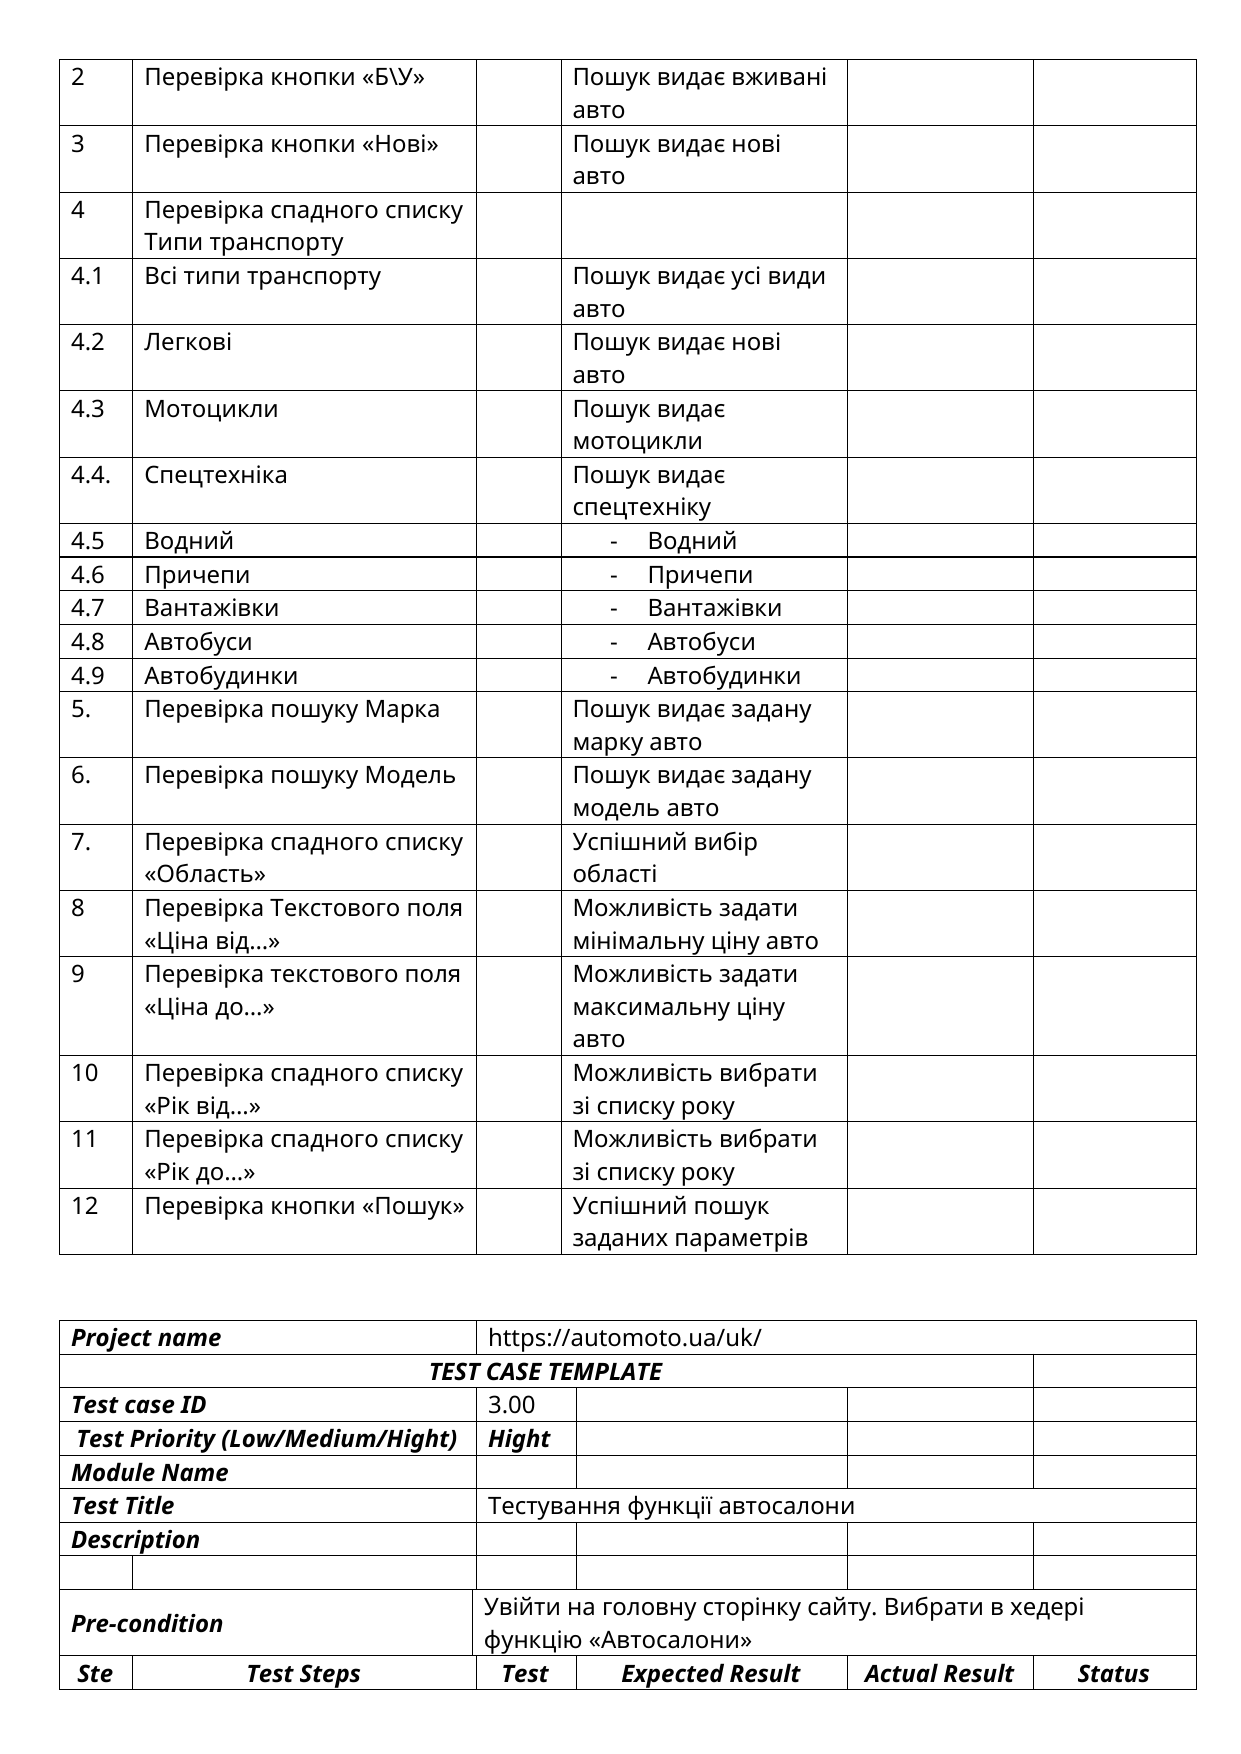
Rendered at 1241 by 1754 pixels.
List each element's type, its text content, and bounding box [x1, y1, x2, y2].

table_cell [848, 126, 1033, 192]
table_cell 5. [60, 692, 132, 757]
table_cell [1034, 591, 1196, 624]
table_cell [477, 659, 561, 691]
table_cell TEST CASE TEMPLATE [60, 1355, 1033, 1387]
table_header https://automoto.ua/uk/ [477, 1321, 1196, 1353]
table_cell Step [60, 1656, 132, 1689]
table_cell [477, 60, 561, 125]
table_cell [1034, 325, 1196, 390]
table_cell [1034, 1456, 1196, 1488]
table_cell Перевірка спадного списку «Рік від…» [133, 1056, 476, 1121]
table_cell Actual Result [848, 1656, 1033, 1689]
table_cell [477, 1056, 561, 1121]
table_cell 4.5 [60, 524, 132, 556]
table_cell [477, 558, 561, 590]
table_cell Module Name [60, 1456, 476, 1488]
table_cell [1034, 1388, 1196, 1421]
table_cell Увійти на головну сторінку сайту. Вибрати в хедері функцію «Автосалони» [473, 1590, 1196, 1655]
table_cell [477, 1523, 576, 1555]
table_cell 3 [60, 126, 132, 192]
table_cell [1034, 825, 1196, 890]
table_cell Перевірка пошуку Марка [133, 692, 476, 757]
table_cell 8 [60, 891, 132, 956]
table_cell 4.9 [60, 659, 132, 691]
table_cell Спецтехніка [133, 458, 476, 523]
table_cell Причепи [562, 558, 847, 590]
table_cell [848, 558, 1033, 590]
table_cell Test Steps [133, 1656, 476, 1689]
table_cell [477, 758, 561, 823]
table_cell [848, 60, 1033, 125]
table_cell 10 [60, 1056, 132, 1121]
table_cell Мотоцикли [133, 391, 476, 457]
table_cell Можливість задати мінімальну ціну авто [562, 891, 847, 956]
table_cell [477, 1189, 561, 1254]
table_cell [848, 692, 1033, 757]
table_cell [848, 1456, 1033, 1488]
table_cell Пошук видає нові авто [562, 325, 847, 390]
table_cell Успішний пошук заданих параметрів [562, 1189, 847, 1254]
table_cell Можливість задати максимальну ціну авто [562, 957, 847, 1055]
table_cell Автобуси [133, 625, 476, 657]
table_cell [848, 825, 1033, 890]
table_cell [848, 957, 1033, 1055]
table_cell [477, 1456, 576, 1488]
table_cell [1034, 625, 1196, 657]
table_cell [477, 591, 561, 624]
table_cell Пошук видає спецтехніку [562, 458, 847, 523]
table_cell [1034, 193, 1196, 258]
table_cell 6. [60, 758, 132, 823]
table_cell [477, 692, 561, 757]
table_cell [848, 259, 1033, 324]
table_cell [1034, 458, 1196, 523]
table_cell [848, 758, 1033, 823]
table_cell Перевірка кнопки «Пошук» [133, 1189, 476, 1254]
table_cell Test Title [60, 1489, 476, 1522]
table_cell Автобуси [562, 625, 847, 657]
table_cell [848, 1056, 1033, 1121]
table_cell Пошук видає задану марку авто [562, 692, 847, 757]
table_cell [1034, 1122, 1196, 1187]
table_cell [477, 891, 561, 956]
table_cell [1034, 391, 1196, 457]
table_cell Hight [477, 1422, 576, 1454]
table_cell [1034, 758, 1196, 823]
table_cell Автобудинки [562, 659, 847, 691]
table_cell Вантажівки [562, 591, 847, 624]
table_cell [577, 1388, 847, 1421]
table_cell Легкові [133, 325, 476, 390]
table_cell 11 [60, 1122, 132, 1187]
table_cell 4.2 [60, 325, 132, 390]
table_cell [1034, 659, 1196, 691]
table_cell Перевірка Текстового поля «Ціна від…» [133, 891, 476, 956]
table_cell [848, 325, 1033, 390]
table_cell Перевірка спадного списку «Рік до…» [133, 1122, 476, 1187]
table_cell [477, 524, 561, 556]
table_cell Можливість вибрати зі списку року [562, 1056, 847, 1121]
table_cell Перевірка спадного списку «Область» [133, 825, 476, 890]
table_cell [1034, 1523, 1196, 1555]
table_cell Перевірка текстового поля «Ціна до…» [133, 957, 476, 1055]
table_cell [1034, 60, 1196, 125]
table_cell 2 [60, 60, 132, 125]
table_cell [477, 325, 561, 390]
table_cell [848, 1122, 1033, 1187]
table_cell Description [60, 1523, 476, 1555]
table_cell [577, 1556, 847, 1589]
table_cell [848, 193, 1033, 258]
table_cell [1034, 558, 1196, 590]
table_cell Pre-condition [60, 1590, 472, 1655]
table_cell [133, 1556, 476, 1589]
table_cell Перевірка кнопки «Нові» [133, 126, 476, 192]
table_cell [848, 1189, 1033, 1254]
table_cell Test Priority (Low/Medium/Hight) [60, 1422, 476, 1454]
table_cell Автобудинки [133, 659, 476, 691]
table_cell Причепи [133, 558, 476, 590]
table_cell [848, 1556, 1033, 1589]
table_cell [1034, 1056, 1196, 1121]
table_cell [577, 1523, 847, 1555]
table_cell Всі типи транспорту [133, 259, 476, 324]
table_cell Пошук видає мотоцикли [562, 391, 847, 457]
table_cell 4.6 [60, 558, 132, 590]
table_cell [848, 625, 1033, 657]
table_cell Пошук видає нові авто [562, 126, 847, 192]
table_cell [1034, 692, 1196, 757]
table_cell 4.1 [60, 259, 132, 324]
table_cell [477, 126, 561, 192]
table_cell [1034, 126, 1196, 192]
table_cell [848, 1422, 1033, 1454]
table_cell [477, 825, 561, 890]
table_cell [1034, 1556, 1196, 1589]
table_cell [477, 259, 561, 324]
table_cell Тестування функції автосалони [477, 1489, 1196, 1522]
table_cell Перевірка пошуку Модель [133, 758, 476, 823]
table_cell [848, 458, 1033, 523]
table_cell 4.3 [60, 391, 132, 457]
table_cell [577, 1456, 847, 1488]
table_cell 4.7 [60, 591, 132, 624]
table_cell [1034, 1355, 1196, 1387]
table_cell [477, 1122, 561, 1187]
table_cell [1034, 1189, 1196, 1254]
table_cell [562, 193, 847, 258]
table_cell [60, 1556, 132, 1589]
table_cell [848, 591, 1033, 624]
table_cell Status (Pass/Fail [1034, 1656, 1196, 1689]
table_cell [477, 957, 561, 1055]
table_cell [1034, 524, 1196, 556]
table_cell Test Data [477, 1656, 576, 1689]
table_cell Водний [562, 524, 847, 556]
table_cell [1034, 259, 1196, 324]
table_cell [848, 659, 1033, 691]
table_cell Перевірка спадного списку Типи транспорту [133, 193, 476, 258]
table_cell [477, 193, 561, 258]
table_cell [848, 1523, 1033, 1555]
table_cell [1034, 957, 1196, 1055]
table_cell [1034, 1422, 1196, 1454]
table_cell Пошук видає вживані авто [562, 60, 847, 125]
table_cell Пошук видає задану модель авто [562, 758, 847, 823]
table_cell [848, 1388, 1033, 1421]
table_cell 3.00 [477, 1388, 576, 1421]
table_cell 4.8 [60, 625, 132, 657]
table_cell Можливість вибрати зі списку року [562, 1122, 847, 1187]
table_cell Успішний вибір області [562, 825, 847, 890]
table_cell Водний [133, 524, 476, 556]
table_header Project name [60, 1321, 476, 1353]
table_cell Вантажівки [133, 591, 476, 624]
table_cell Перевірка кнопки «Б\У» [133, 60, 476, 125]
table_cell [848, 891, 1033, 956]
table_cell [477, 625, 561, 657]
table_cell [477, 1556, 576, 1589]
table_cell [848, 391, 1033, 457]
table_cell [848, 524, 1033, 556]
table_cell [477, 391, 561, 457]
table_cell 4 [60, 193, 132, 258]
table_cell 4.4. [60, 458, 132, 523]
table_cell Expected Result [577, 1656, 847, 1689]
table_cell 12 [60, 1189, 132, 1254]
table_cell Test case ID [60, 1388, 476, 1421]
table_cell [1034, 891, 1196, 956]
table_cell 7. [60, 825, 132, 890]
table_cell Пошук видає усі види авто [562, 259, 847, 324]
table_cell [477, 458, 561, 523]
table_cell 9 [60, 957, 132, 1055]
table_cell [577, 1422, 847, 1454]
